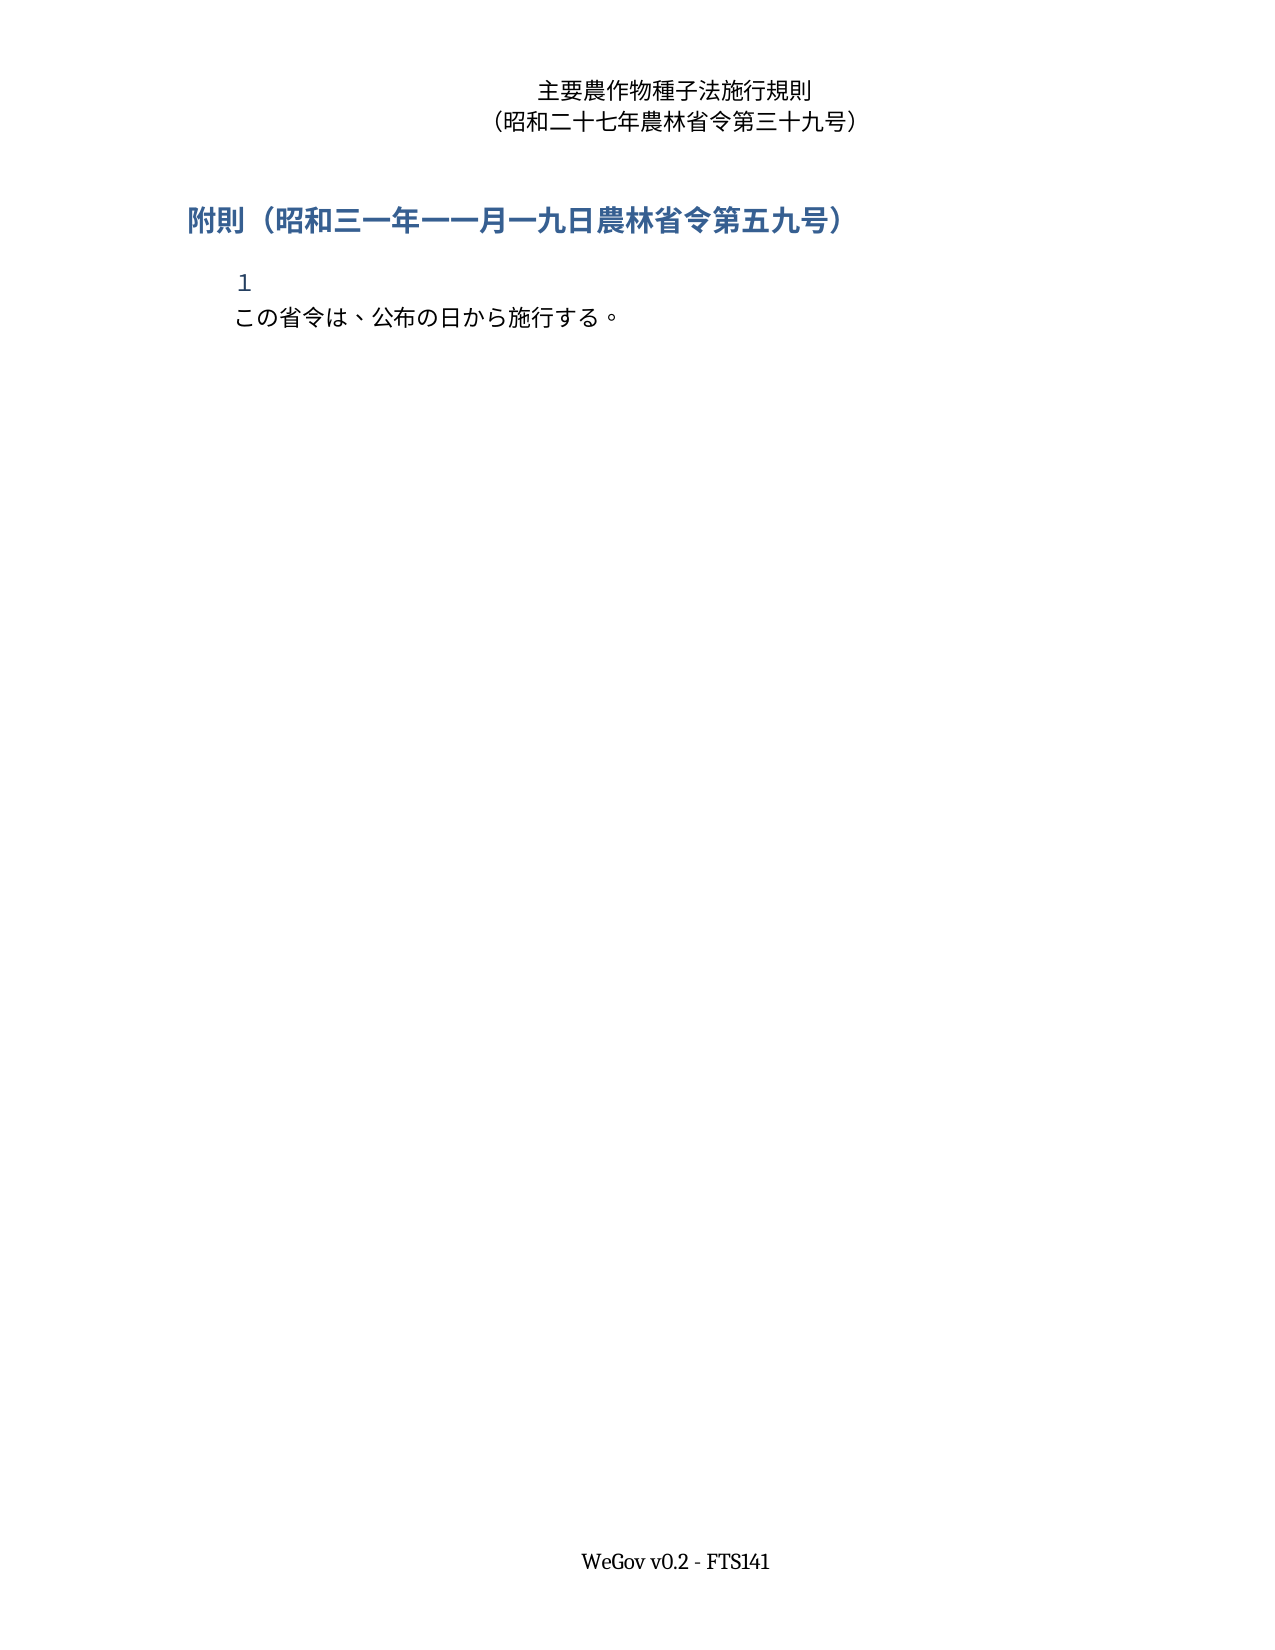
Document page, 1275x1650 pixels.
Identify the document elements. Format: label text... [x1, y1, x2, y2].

text この省令は、公布の日から施行する。 [233, 302, 1087, 334]
subtitle １ [233, 266, 1087, 298]
subtitle 附則（昭和三一年一一月一九日農林省令第五九号） [187, 200, 1087, 240]
